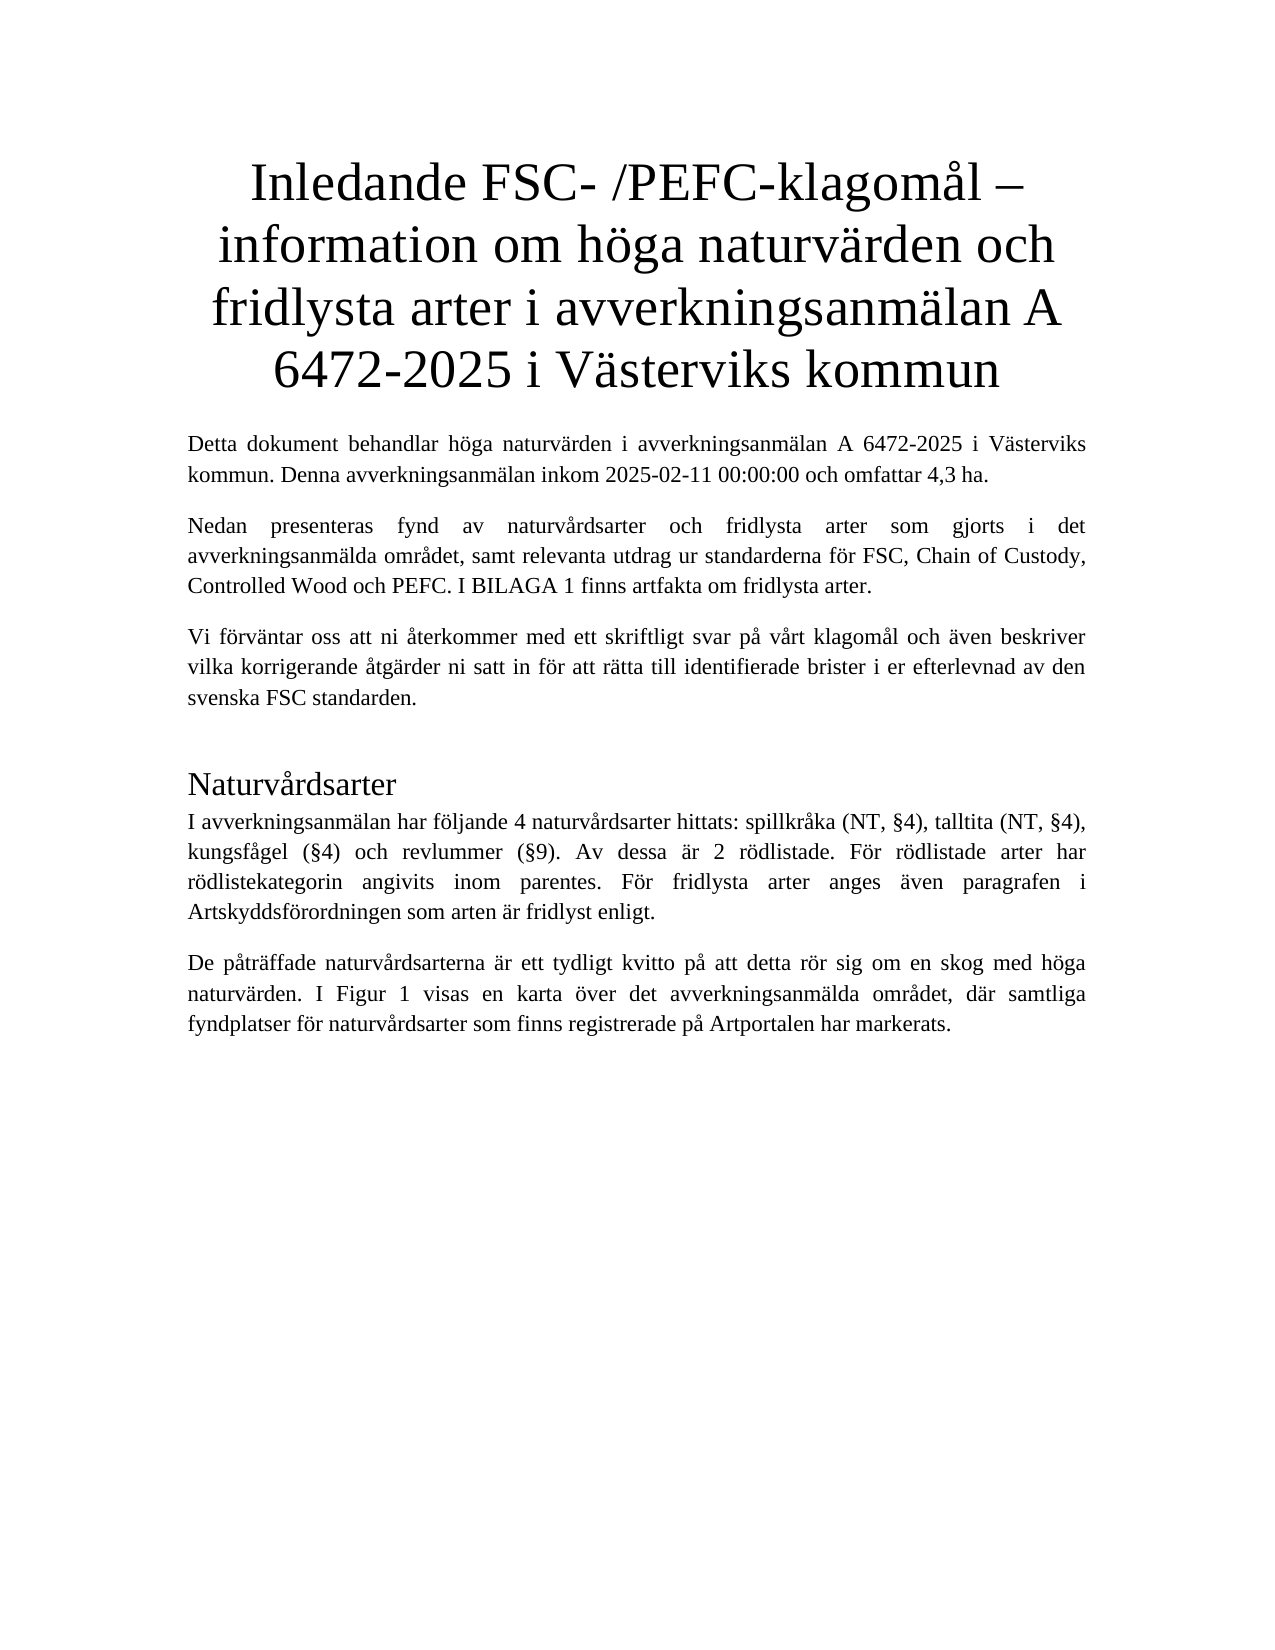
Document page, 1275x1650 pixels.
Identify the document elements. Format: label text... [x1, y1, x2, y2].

text Detta dokument behandlar höga naturvärden i avverkningsanmälan A 6472-2025 i Västerviks kommun. Denna avverkningsanmälan inkom 2025-02-11 00:00:00 och omfattar 4,3 ha. [187, 430, 1087, 487]
text De påträffade naturvårdsarterna är ett tydligt kvitto på att detta rör sig om en skog med höga naturvärden. I Figur 1 visas en karta över det avverkningsanmälda området, där samtliga fyndplatser för naturvårdsarter som finns registrerade på Artportalen har markerats. [187, 949, 1087, 1036]
subtitle Naturvårdsarter [187, 764, 1087, 802]
text I avverkningsanmälan har följande 4 naturvårdsarter hittats: spillkråka (NT, §4), talltita (NT, §4), kungsfågel (§4) och revlummer (§9). Av dessa är 2 rödlistade. För rödlistade arter har rödlistekategorin angivits inom parentes. För fridlysta arter anges även paragrafen i Artskyddsförordningen som arten är fridlyst enligt. [187, 808, 1087, 925]
title Inledande FSC- /PEFC-klagomål – information om höga naturvärden och fridlysta arter i avverkningsanmälan A 6472-2025 i Västerviks kommun [187, 150, 1087, 399]
text Nedan presenteras fynd av naturvårdsarter och fridlysta arter som gjorts i det avverkningsanmälda området, samt relevanta utdrag ur standarderna för FSC, Chain of Custody, Controlled Wood och PEFC. I BILAGA 1 finns artfakta om fridlysta arter. [187, 512, 1087, 598]
text Vi förväntar oss att ni återkommer med ett skriftligt svar på vårt klagomål och även beskriver vilka korrigerande åtgärder ni satt in för att rätta till identifierade brister i er efterlevnad av den svenska FSC standarden. [187, 623, 1087, 710]
